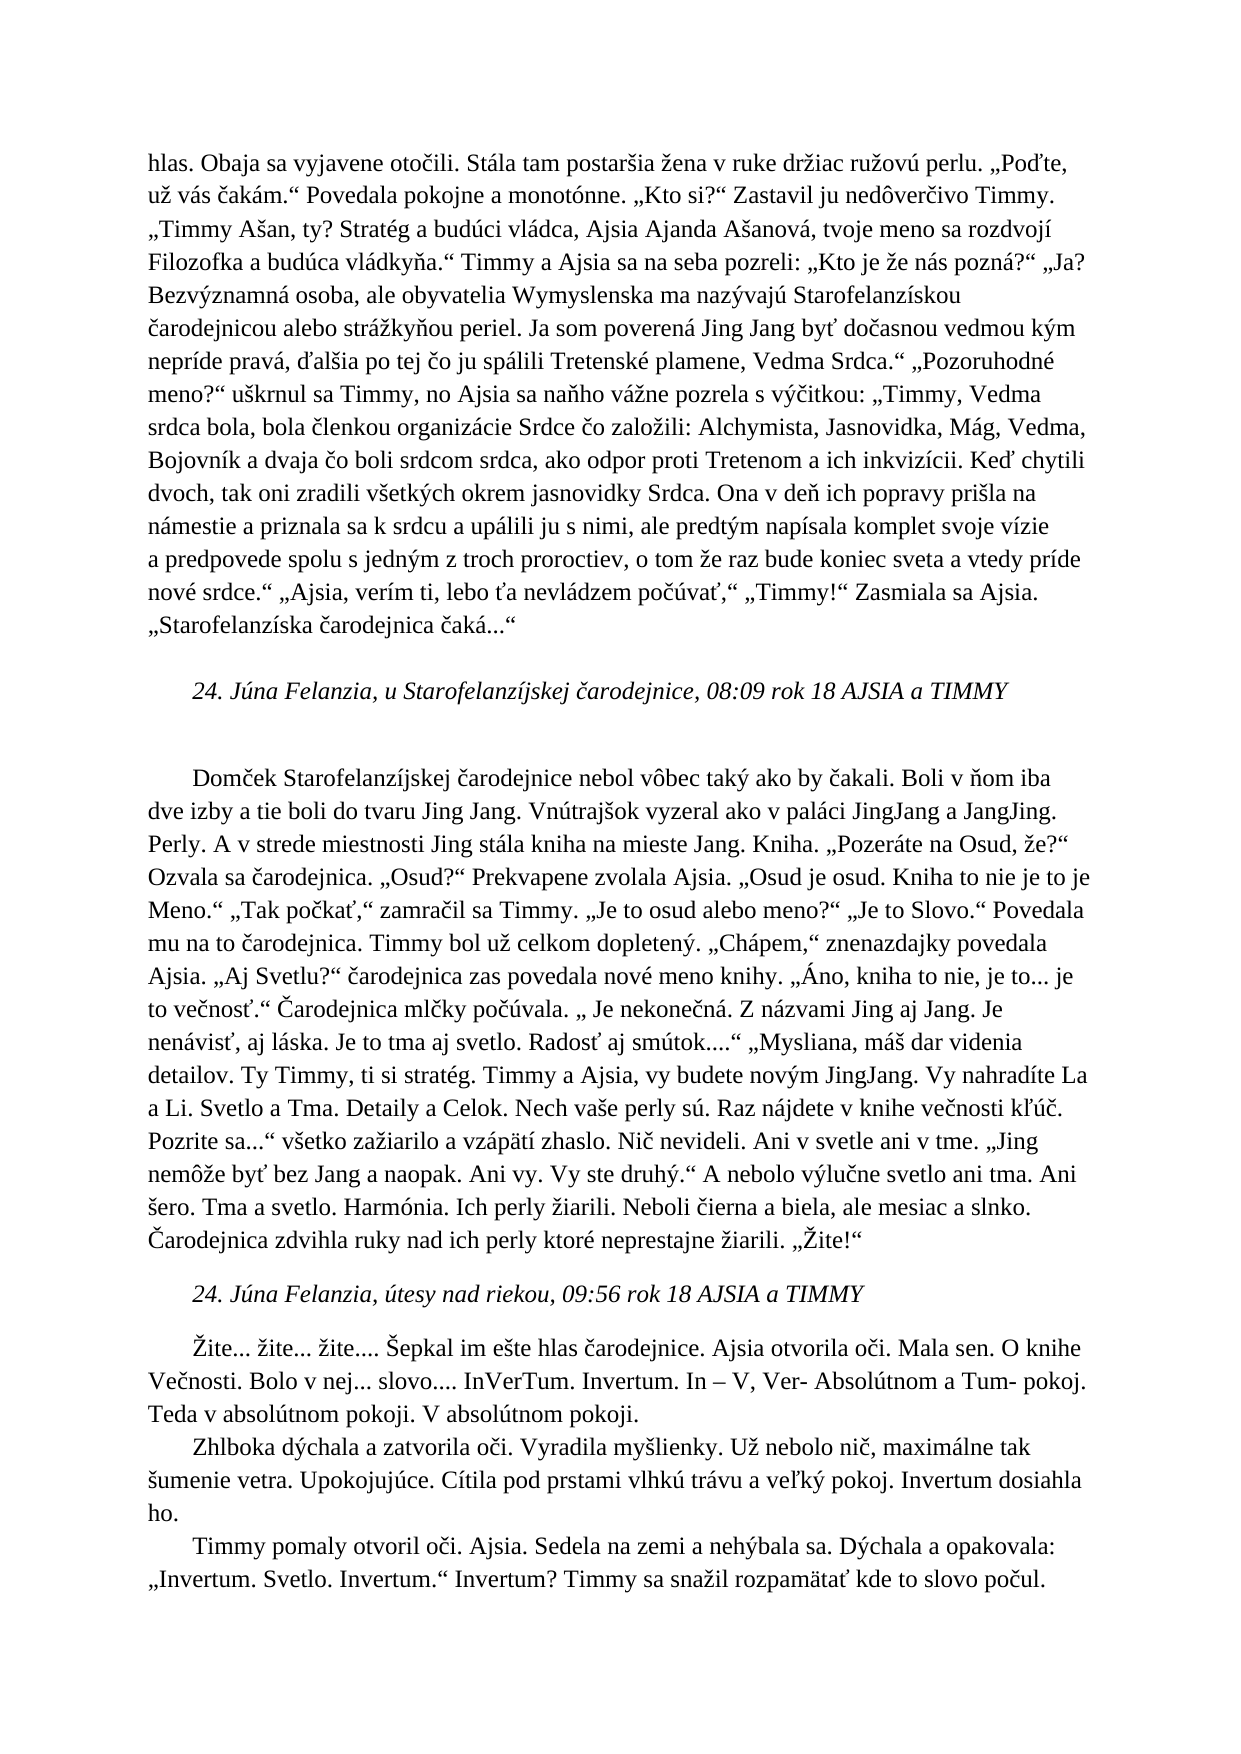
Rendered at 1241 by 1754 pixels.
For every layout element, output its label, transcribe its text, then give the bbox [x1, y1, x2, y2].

text Žite... žite... žite.... Šepkal im ešte hlas čarodejnice. Ajsia otvorila oči. Mala sen. O knihe Večnosti. Bolo v nej... slovo.... InVerTum. Invertum. In – V, Ver- Absolútnom a Tum- pokoj. Teda v absolútnom pokoji. V absolútnom pokoji. [148, 1333, 1093, 1428]
text Domček Starofelanzíjskej čarodejnice nebol vôbec taký ako by čakali. Boli v ňom iba dve izby a tie boli do tvaru Jing Jang. Vnútrajšok vyzeral ako v paláci JingJang a JangJing. Perly. A v strede miestnosti Jing stála kniha na mieste Jang. Kniha. „Pozeráte na Osud, že?“ Ozvala sa čarodejnica. „Osud?“ Prekvapene zvolala Ajsia. „Osud je osud. Kniha to nie je to je Meno.“ „Tak počkať,“ zamračil sa Timmy. „Je to osud alebo meno?“ „Je to Slovo.“ Povedala mu na to čarodejnica. Timmy bol už celkom dopletený. „Chápem,“ znenazdajky povedala Ajsia. „Aj Svetlu?“ čarodejnica zas povedala nové meno knihy. „Áno, kniha to nie, je to... je to večnosť.“ Čarodejnica mlčky počúvala. „ Je nekonečná. Z názvami Jing aj Jang. Je nenávisť, aj láska. Je to tma aj svetlo. Radosť aj smútok....“ „Mysliana, máš dar videnia detailov. Ty Timmy, ti si stratég. Timmy a Ajsia, vy budete novým JingJang. Vy nahradíte La a Li. Svetlo a Tma. Detaily a Celok. Nech vaše perly sú. Raz nájdete v knihe večnosti kľúč. Pozrite sa...“ všetko zažiarilo a vzápätí zhaslo. Nič nevideli. Ani v svetle ani v tme. „Jing nemôže byť bez Jang a naopak. Ani vy. Vy ste druhý.“ A nebolo výlučne svetlo ani tma. Ani šero. Tma a svetlo. Harmónia. Ich perly žiarili. Neboli čierna a biela, ale mesiac a slnko. Čarodejnica zdvihla ruky nad ich perly ktoré neprestajne žiarili. „Žite!“ [148, 763, 1093, 1254]
text 24. Júna Felanzia, u Starofelanzíjskej čarodejnice, 08:09 rok 18 AJSIA a TIMMY [148, 676, 1093, 705]
text 24. Júna Felanzia, útesy nad riekou, 09:56 rok 18 AJSIA a TIMMY [148, 1279, 1093, 1308]
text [148, 148, 1093, 639]
text Zhlboka dýchala a zatvorila oči. Vyradila myšlienky. Už nebolo nič, maximálne tak šumenie vetra. Upokojujúce. Cítila pod prstami vlhkú trávu a veľký pokoj. Invertum dosiahla ho. [148, 1432, 1093, 1527]
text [148, 1531, 1093, 1593]
